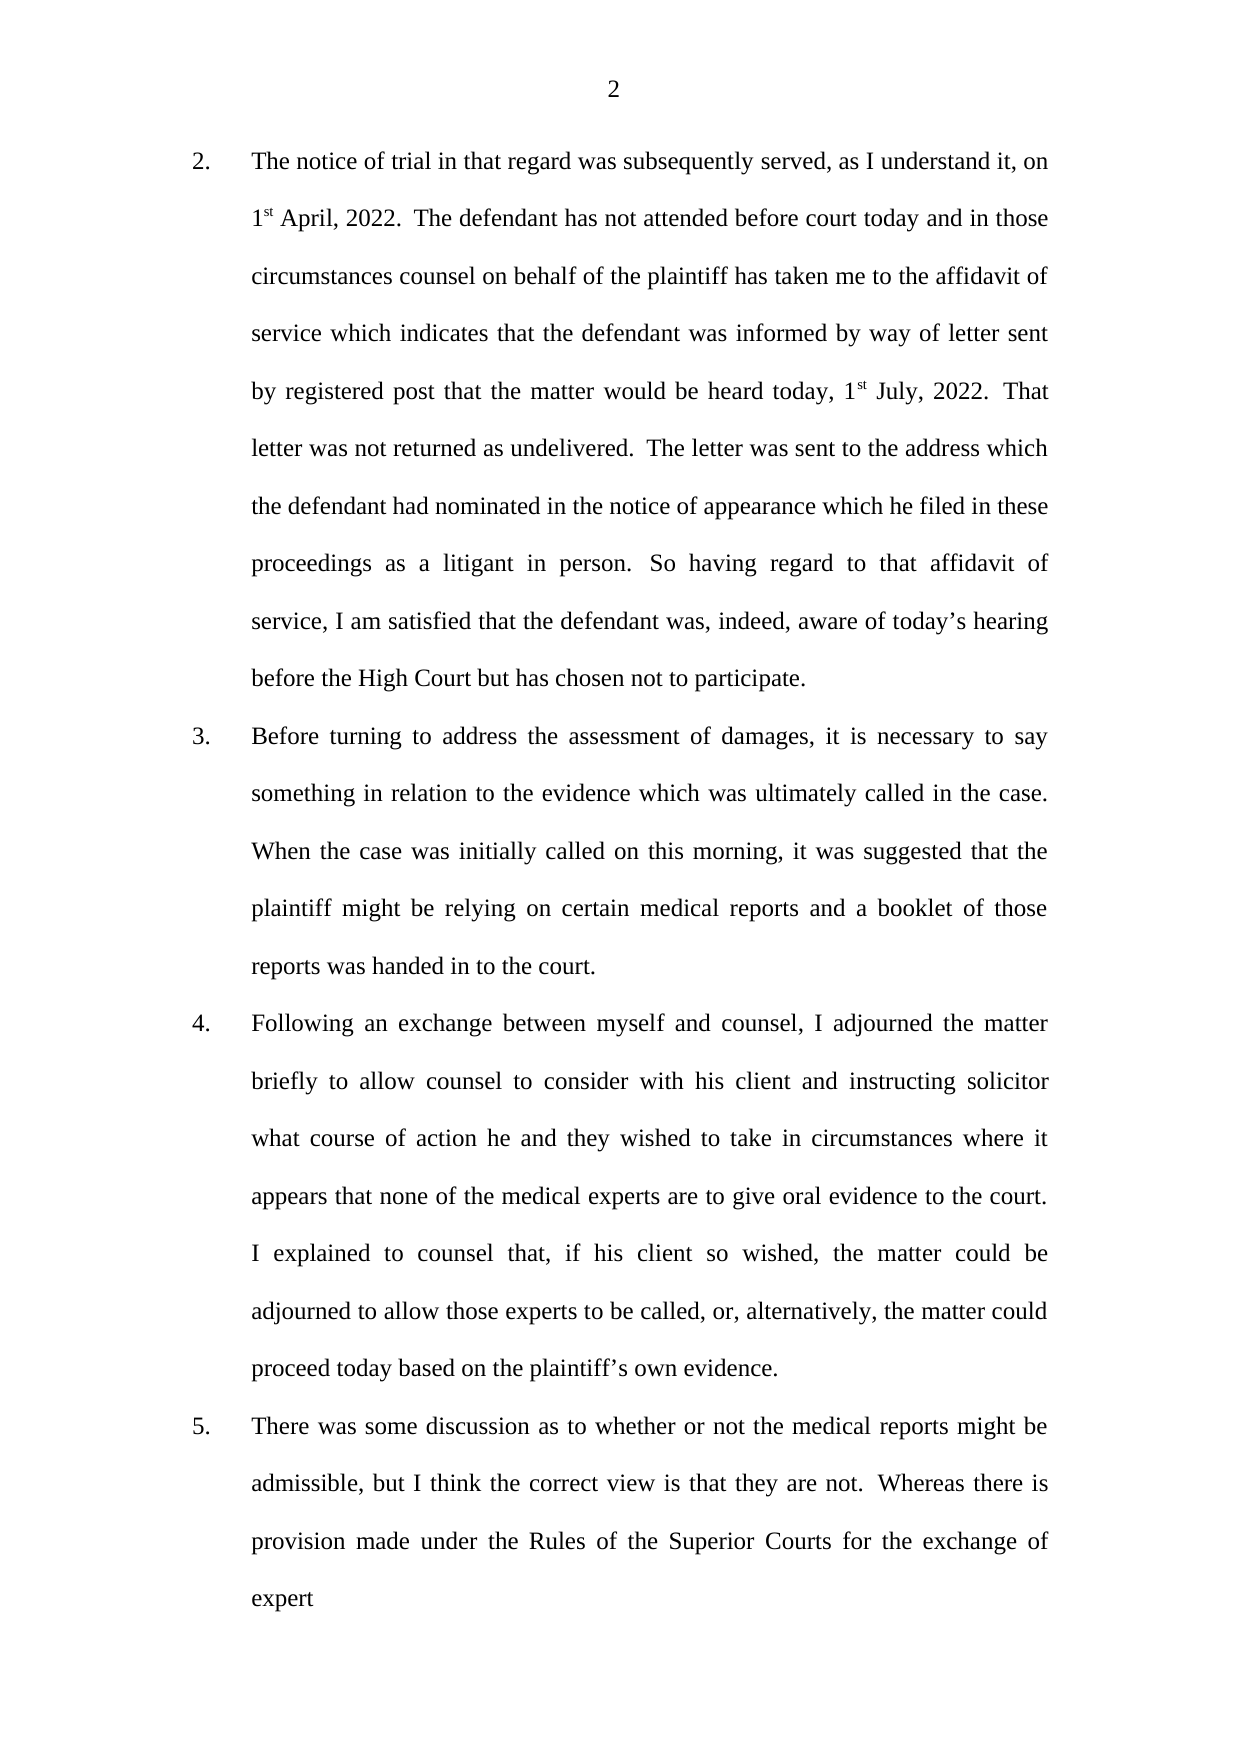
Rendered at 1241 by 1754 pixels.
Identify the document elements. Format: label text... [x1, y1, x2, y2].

list Before turning to address the assessment of damages, it is necessary to say something in relation to the evidence which was ultimately called in the case. When the case was initially called on this morning, it was suggested that the plaintiff might be relying on certain medical reports and a booklet of those reports was handed in to the court. [192, 721, 1049, 979]
list Following an exchange between myself and counsel, I adjourned the matter briefly to allow counsel to consider with his client and instructing solicitor what course of action he and they wished to take in circumstances where it appears that none of the medical experts are to give oral evidence to the court. I explained to counsel that, if his client so wished, the matter could be adjourned to allow those experts to be called, or, alternatively, the matter could proceed today based on the plaintiff’s own evidence. [192, 1008, 1049, 1382]
list There was some discussion as to whether or not the medical reports might be admissible, but I think the correct view is that they are not. Whereas there is provision made under the Rules of the Superior Courts for the exchange of expert [192, 1411, 1048, 1612]
list The notice of trial in that regard was subsequently served, as I understand it, on 1st April, 2022. The defendant has not attended before court today and in those circumstances counsel on behalf of the plaintiff has taken me to the affidavit of service which indicates that the defendant was informed by way of letter sent by registered post that the matter would be heard today, 1st July, 2022. That letter was not returned as undelivered. The letter was sent to the address which the defendant had nominated in the notice of appearance which he filed in these proceedings as a litigant in person. So having regard to that affidavit of service, I am satisfied that the defendant was, indeed, aware of today’s hearing before the High Court but has chosen not to participate. [192, 146, 1049, 692]
